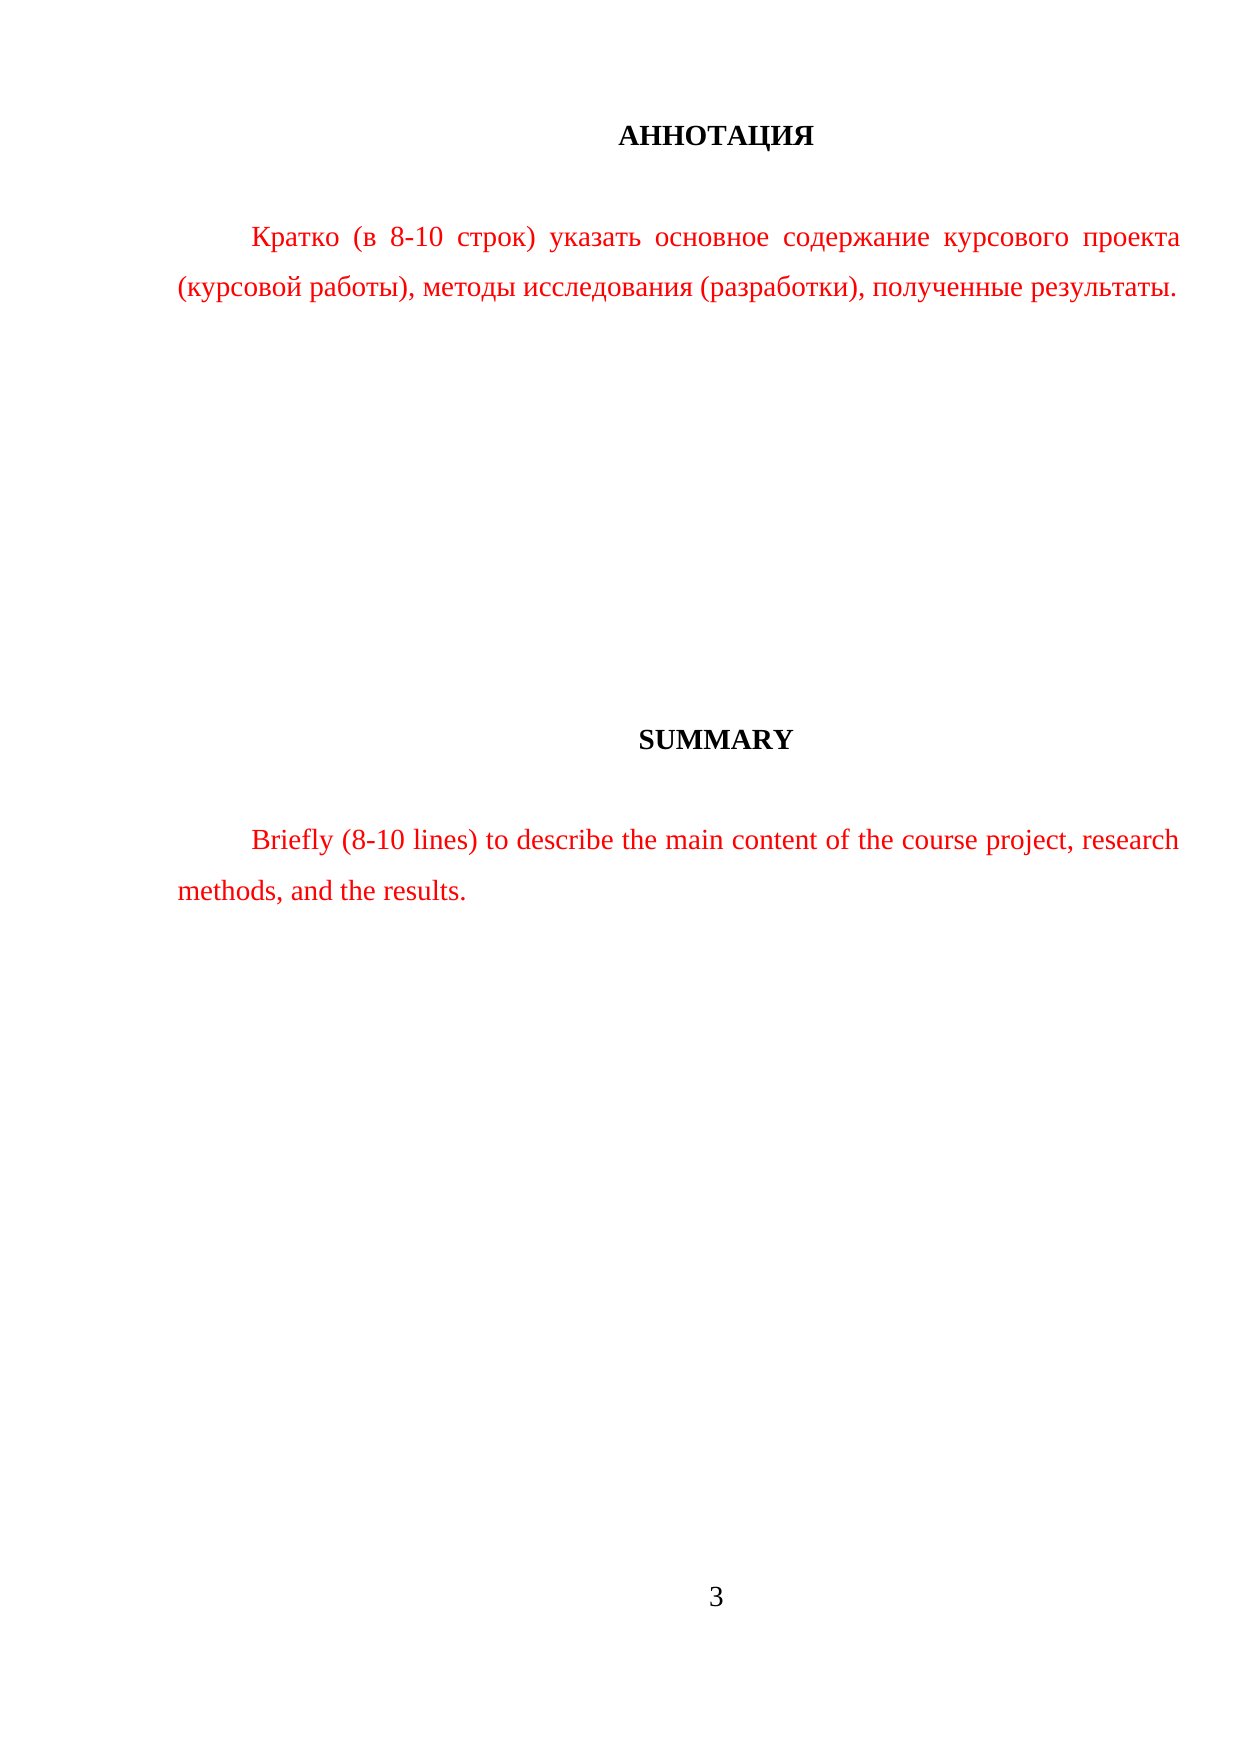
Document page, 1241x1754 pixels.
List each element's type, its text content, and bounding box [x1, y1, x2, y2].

text Кратко (в 8-10 строк) указать основное содержание курсового проекта (курсовой работы), методы исследования (разработки), полученные результаты. [177, 219, 1181, 303]
text Аннотация [177, 118, 1181, 152]
text Summary [177, 722, 1181, 755]
text Briefly (8-10 lines) to describe the main content of the course project, research methods, and the results. [177, 822, 1181, 906]
